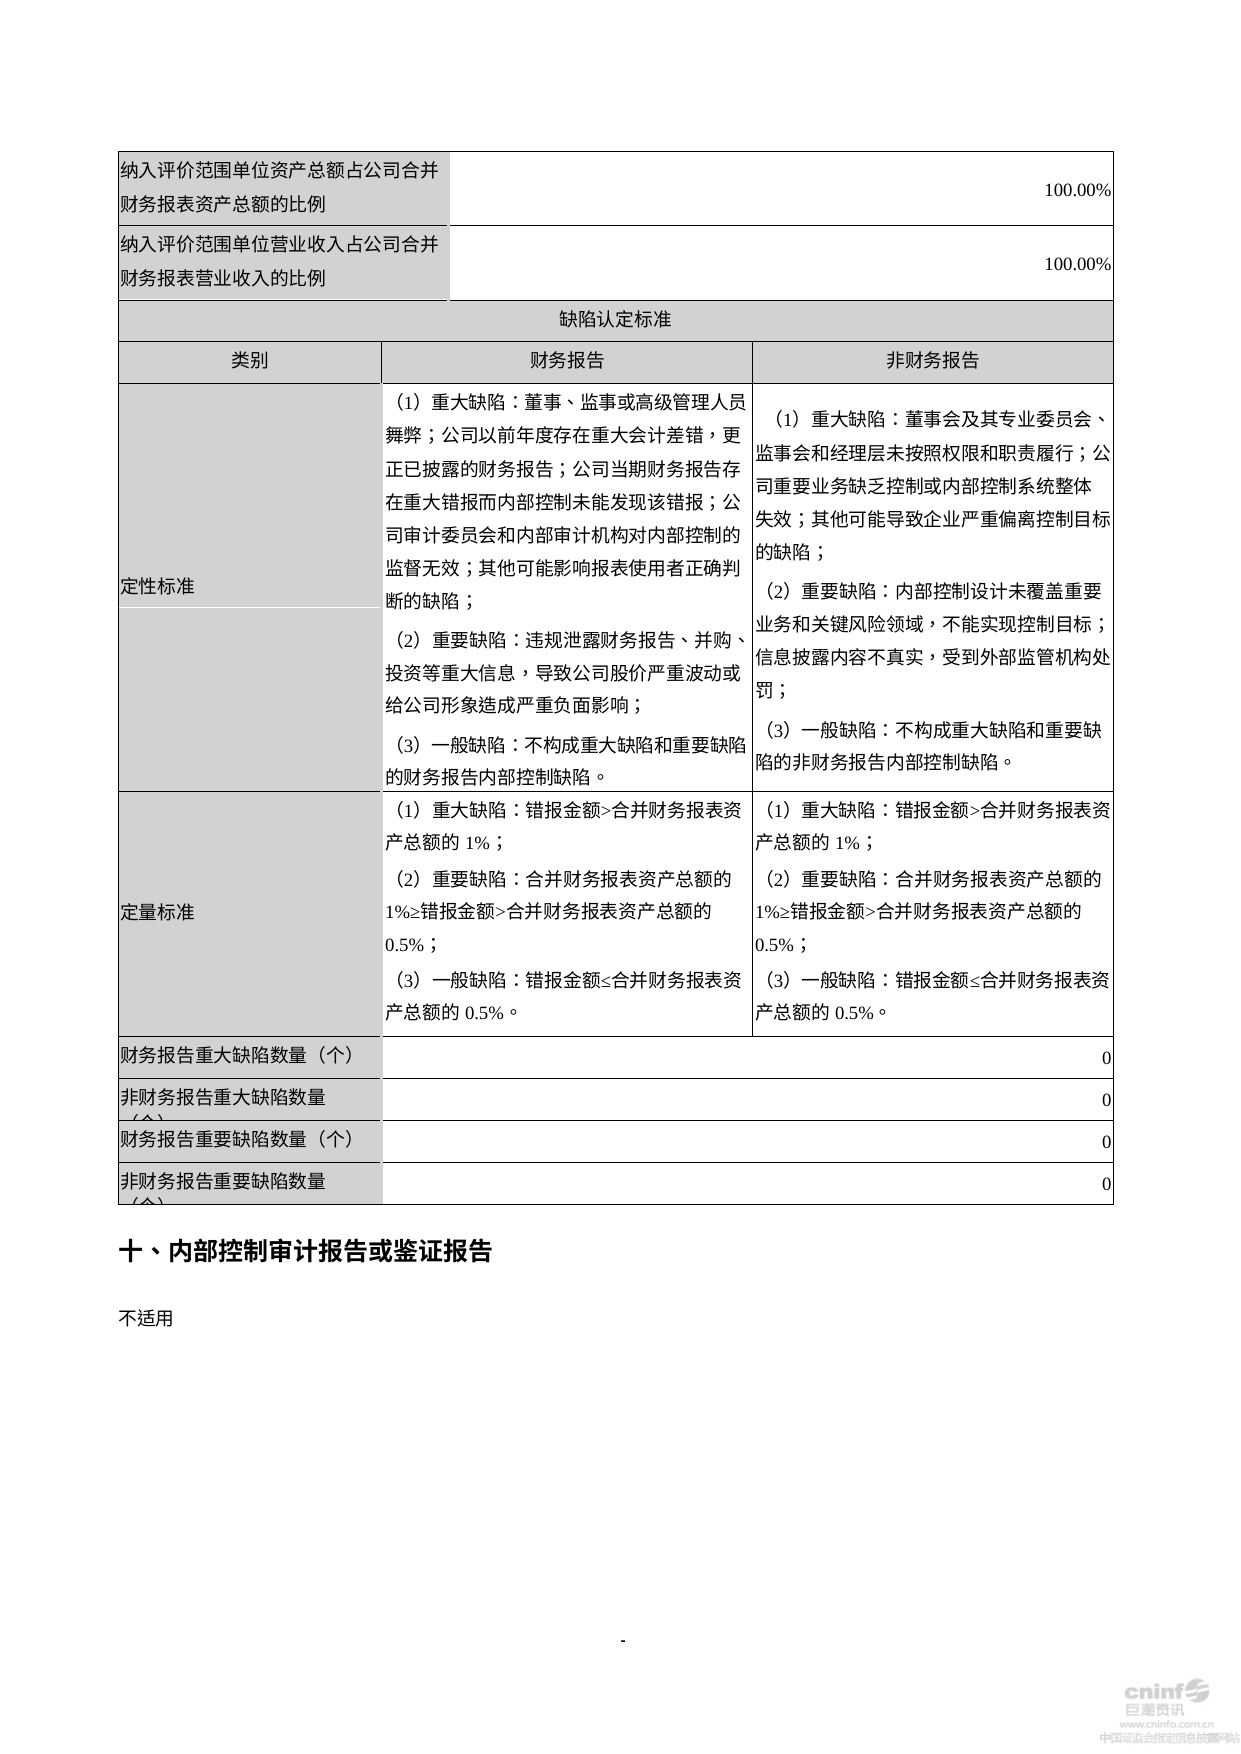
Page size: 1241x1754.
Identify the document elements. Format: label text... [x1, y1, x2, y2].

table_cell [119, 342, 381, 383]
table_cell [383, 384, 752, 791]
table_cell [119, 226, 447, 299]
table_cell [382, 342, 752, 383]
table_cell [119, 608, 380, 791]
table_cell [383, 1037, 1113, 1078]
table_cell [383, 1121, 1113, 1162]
text 不适用 [118, 1305, 1240, 1330]
subtitle 十、内部控制审计报告或鉴证报告 [118, 1233, 1240, 1267]
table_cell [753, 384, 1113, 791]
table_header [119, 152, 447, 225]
picture [1099, 1673, 1241, 1754]
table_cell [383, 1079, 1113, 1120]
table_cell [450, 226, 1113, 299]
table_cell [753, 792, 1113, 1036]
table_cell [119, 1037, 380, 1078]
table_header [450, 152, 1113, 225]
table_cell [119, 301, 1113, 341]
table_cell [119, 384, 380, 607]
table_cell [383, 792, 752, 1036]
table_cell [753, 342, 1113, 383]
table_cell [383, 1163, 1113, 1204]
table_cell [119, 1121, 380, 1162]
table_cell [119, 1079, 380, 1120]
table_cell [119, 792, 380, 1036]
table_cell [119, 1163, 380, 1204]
